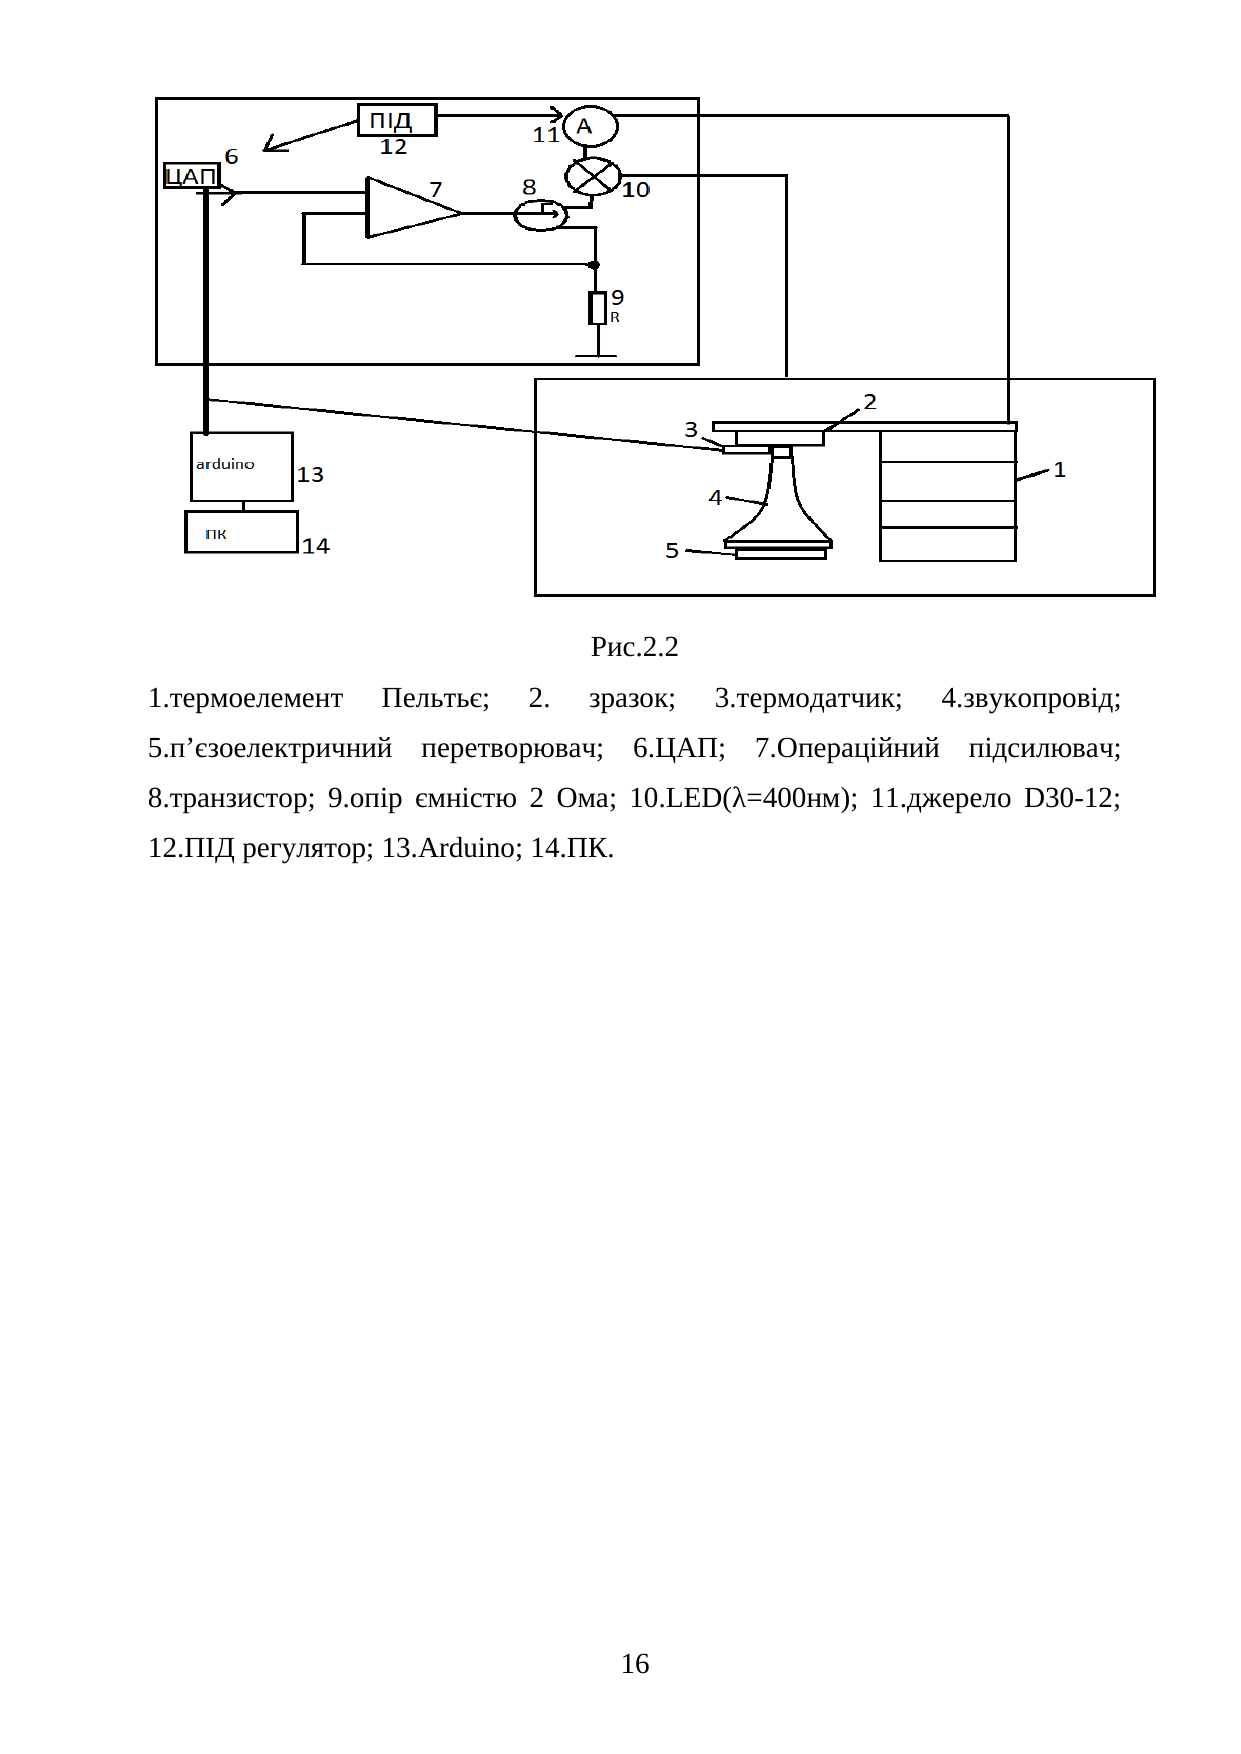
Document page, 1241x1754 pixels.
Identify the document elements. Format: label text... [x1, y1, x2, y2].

text Рис.2.2 [74, 629, 1122, 663]
text 1.термоелемент Пельтьє; 2. зразок; 3.термодатчик; 4.звукопровід; 5.п’єзоелектричний перетворювач; 6.ЦАП; 7.Операційний підсилювач; 8.транзистор; 9.опір ємністю 2 Ома; 10.LED(λ=400нм); 11.джерело D30-12; 12.ПІД регулятор; 13.Arduino; 14.ПК. [148, 680, 1122, 864]
picture [147, 88, 1173, 615]
